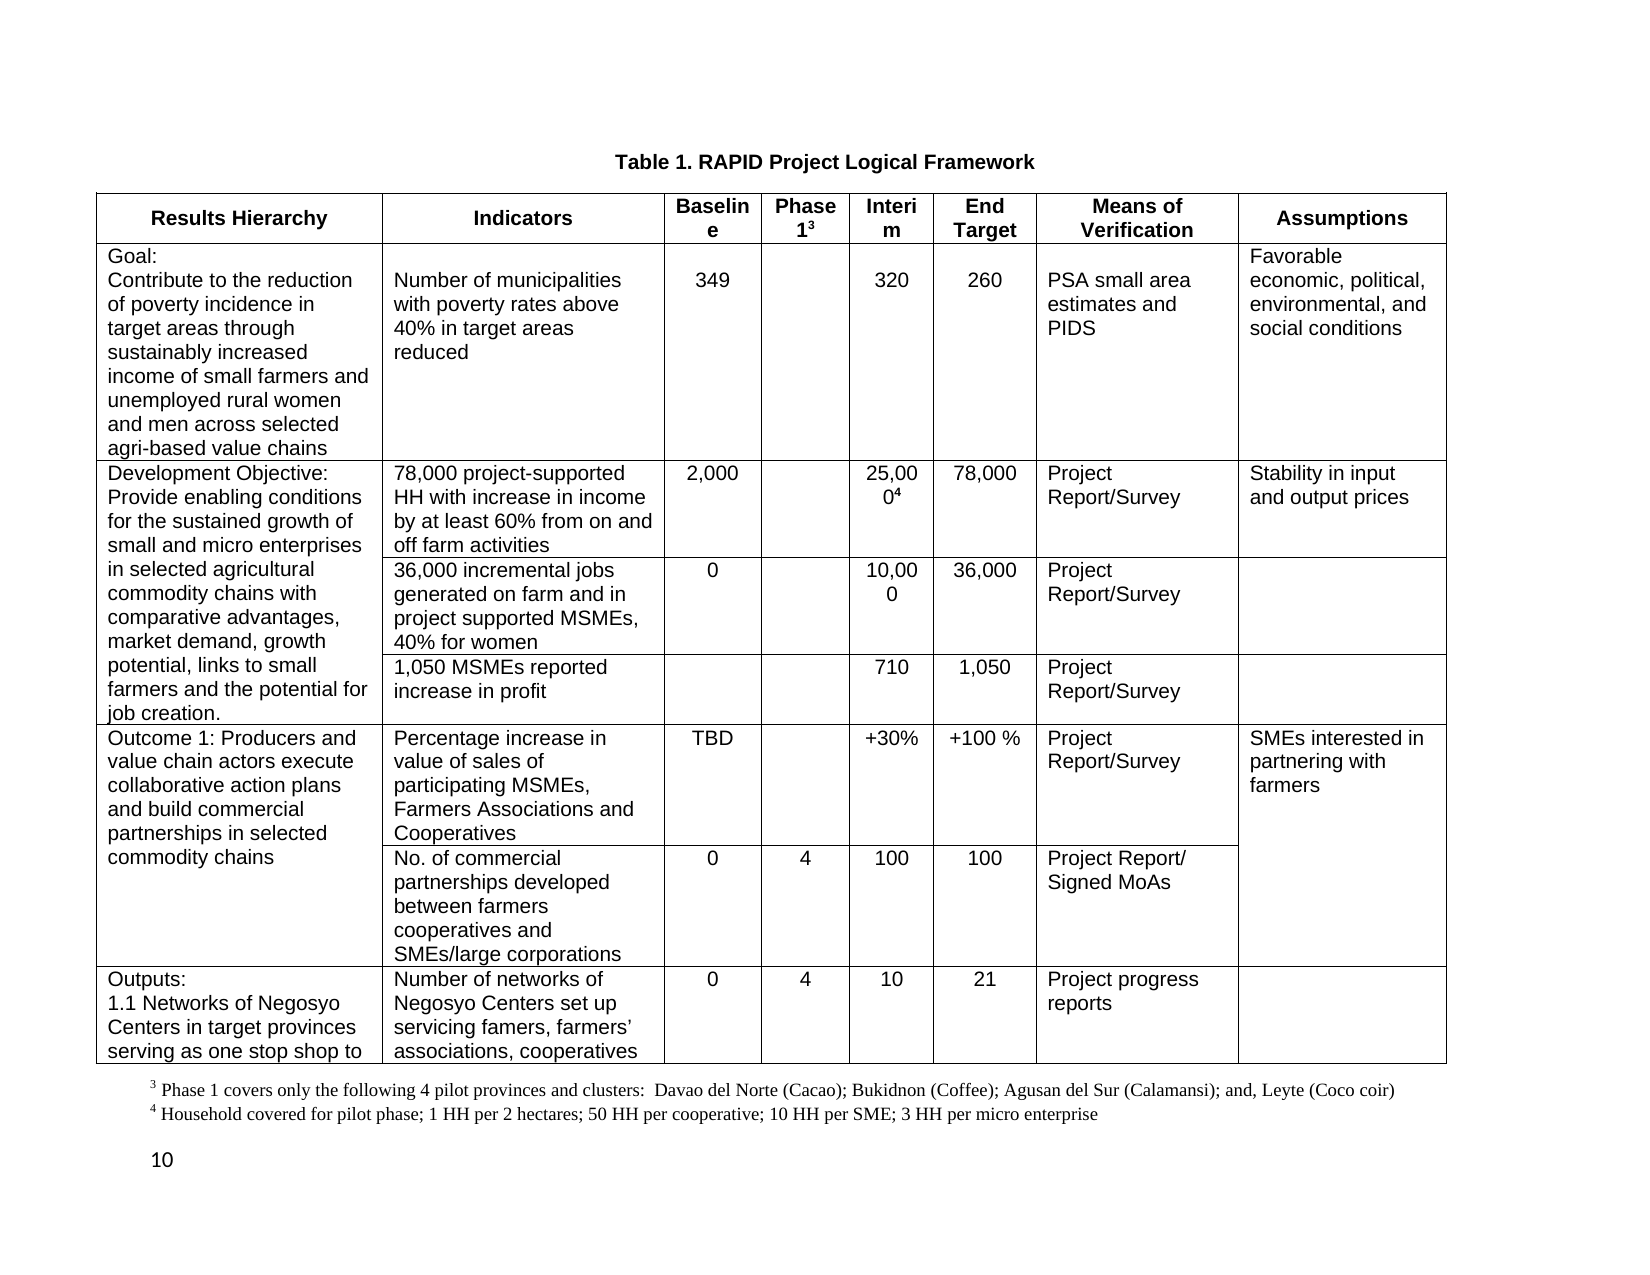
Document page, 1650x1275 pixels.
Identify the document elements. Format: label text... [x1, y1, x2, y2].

table_header Phase 1 [762, 194, 849, 243]
table_cell Project progress reports [1037, 967, 1238, 1063]
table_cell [383, 967, 664, 1063]
table_cell 0 [665, 967, 761, 1063]
table_cell 78,000 project-supported HH with increase in income by at least 60% from on and off farm activities [383, 461, 664, 557]
table_cell TBD [665, 725, 761, 845]
table_cell 4 [762, 846, 849, 966]
table_header Assumptions [1239, 194, 1446, 243]
table_header Means of Verification [1037, 194, 1238, 243]
table_cell Project Report/Survey [1037, 655, 1238, 724]
table_cell [1239, 655, 1446, 724]
table_cell 2,000 [665, 461, 761, 557]
table_cell 21 [934, 967, 1036, 1063]
table_cell [1239, 558, 1446, 653]
table_cell 36,000 [934, 558, 1036, 653]
table_cell [665, 655, 761, 724]
text Table 1. RAPID Project Logical Framework [150, 150, 1500, 174]
table_cell 36,000 incremental jobs generated on farm and in project supported MSMEs, 40% for women [383, 558, 664, 653]
table_cell 349 [665, 244, 761, 460]
table_cell Percentage increase in value of sales of participating MSMEs, Farmers Associations and Cooperatives [383, 725, 664, 845]
table_cell 0 [665, 846, 761, 966]
table_cell 1,050 MSMEs reported increase in profit [383, 655, 664, 724]
table_cell Project Report/Survey [1037, 461, 1238, 557]
table_cell 710 [850, 655, 933, 724]
table_header End Target [934, 194, 1036, 243]
table_cell [762, 725, 849, 845]
table_cell 10 [850, 967, 933, 1063]
table_cell Number of municipalities with poverty rates above 40% in target areas reduced [383, 244, 664, 460]
table_header Indicators [383, 194, 664, 243]
table_cell 10,000 [850, 558, 933, 653]
table_cell No. of commercial partnerships developed between farmers cooperatives and SMEs/large corporations [383, 846, 664, 966]
table_cell 4 [762, 967, 849, 1063]
table_header Interim [850, 194, 933, 243]
table_cell 320 [850, 244, 933, 460]
table_cell 78,000 [934, 461, 1036, 557]
table_cell Outcome 1: Producers and value chain actors execute collaborative action plans and build commercial partnerships in selected commodity chains [97, 725, 382, 966]
table_cell Goal: Contribute to the reduction of poverty incidence in target areas through sustainably increased income of small farmers and unemployed rural women and men across selected agri-based value chains [97, 244, 382, 460]
table_cell 25,000 [850, 461, 933, 557]
table_cell [1239, 967, 1446, 1063]
table_cell [762, 461, 849, 557]
table_cell 1,050 [934, 655, 1036, 724]
table_header Baseline [665, 194, 761, 243]
table_cell [762, 558, 849, 653]
table_cell +30% [850, 725, 933, 845]
table_cell [762, 244, 849, 460]
table_cell 100 [934, 846, 1036, 966]
table_cell Project Report/Survey [1037, 558, 1238, 653]
table_cell 260 [934, 244, 1036, 460]
table_cell Development Objective: Provide enabling conditions for the sustained growth of small and micro enterprises in selected agricultural commodity chains with comparative advantages, market demand, growth potential, links to small farmers and the potential for job creation. [97, 461, 382, 724]
table_cell Project Report/Survey [1037, 725, 1238, 845]
table_cell [762, 655, 849, 724]
table_cell Stability in input and output prices [1239, 461, 1446, 557]
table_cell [97, 967, 382, 1063]
table_cell Favorable economic, political, environmental, and social conditions [1239, 244, 1446, 460]
table_cell 100 [850, 846, 933, 966]
table_header Results Hierarchy [97, 194, 382, 243]
table_cell Project Report/ Signed MoAs [1037, 846, 1238, 966]
table_cell +100 % [934, 725, 1036, 845]
table_cell 0 [665, 558, 761, 653]
table_cell PSA small area estimates and PIDS [1037, 244, 1238, 460]
table_cell SMEs interested in partnering with farmers [1239, 725, 1446, 966]
